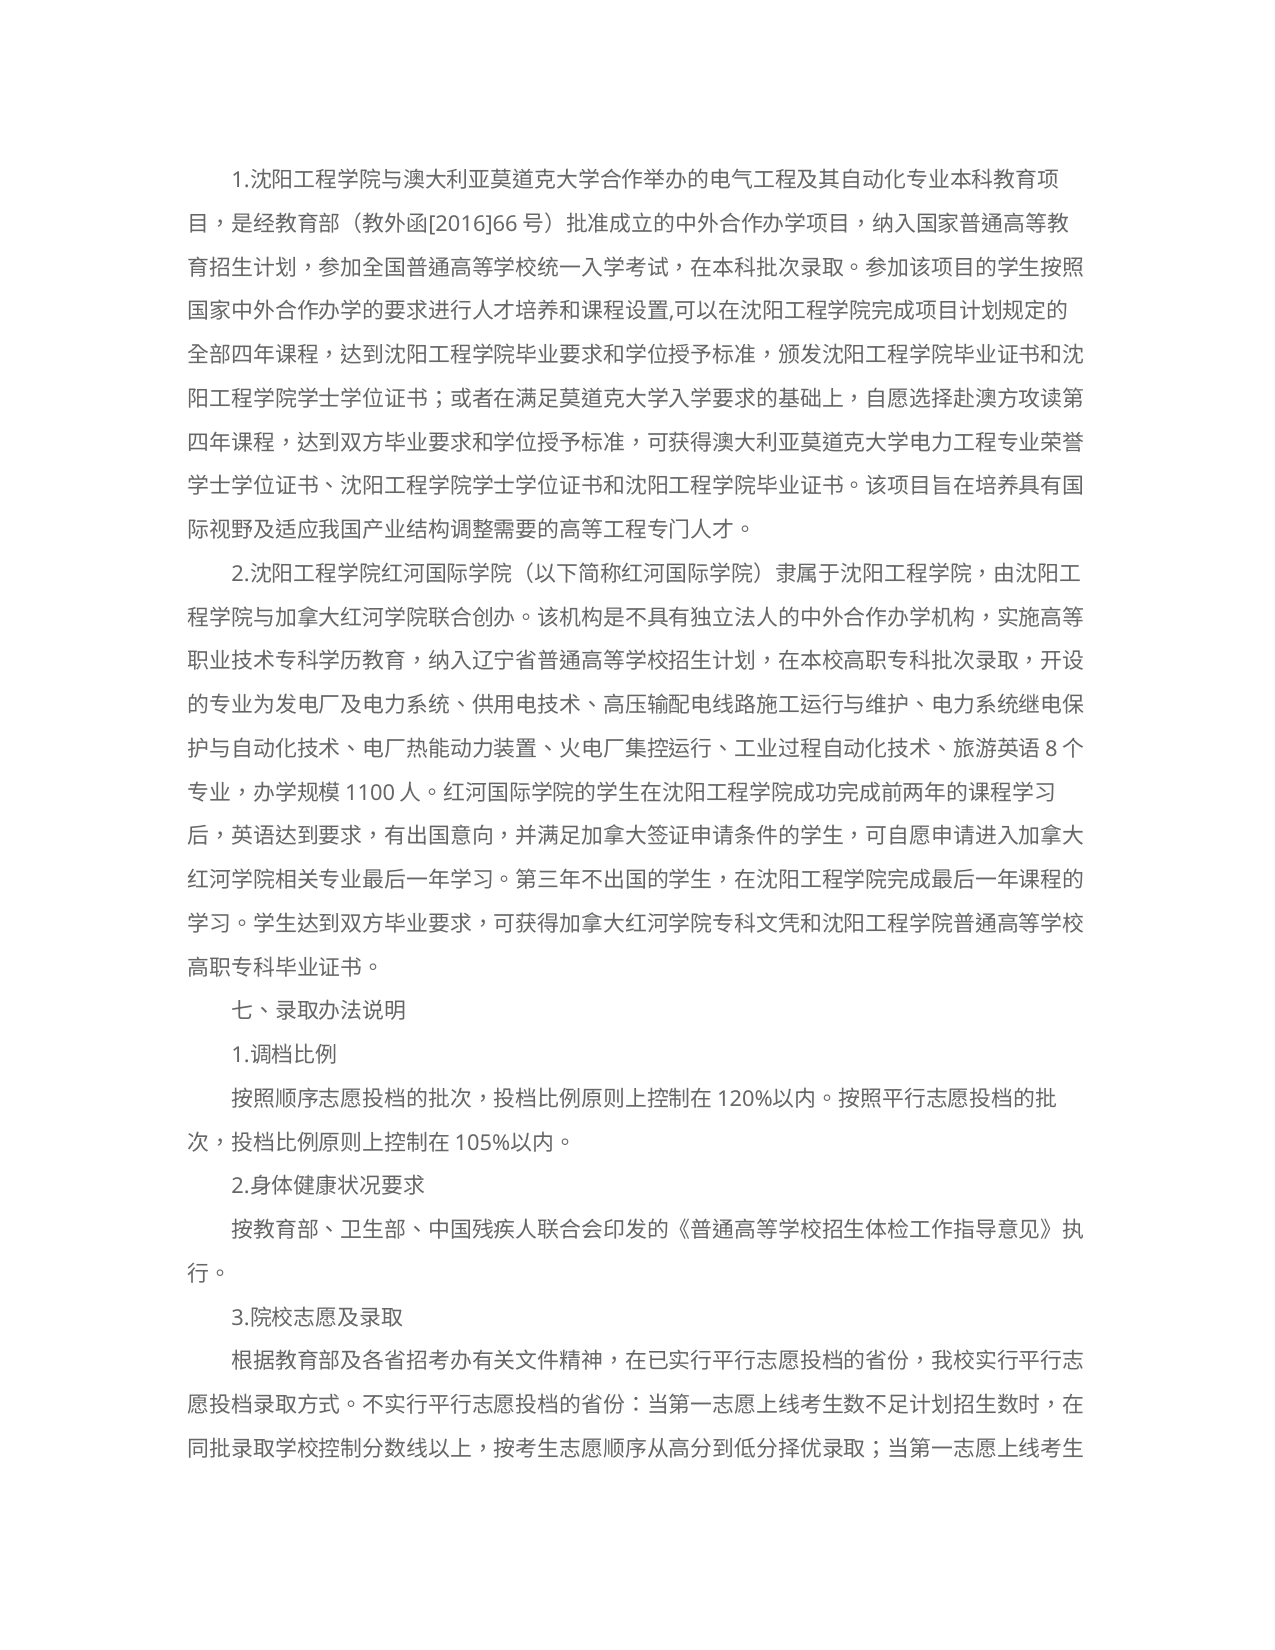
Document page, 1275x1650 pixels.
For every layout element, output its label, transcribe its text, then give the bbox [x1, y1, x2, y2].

text 1.沈阳工程学院与澳大利亚莫道克大学合作举办的电气工程及其自动化专业本科教育项目，是经教育部（教外函[2016]66号）批准成立的中外合作办学项目，纳入国家普通高等教育招生计划，参加全国普通高等学校统一入学考试，在本科批次录取。参加该项目的学生按照国家中外合作办学的要求进行人才培养和课程设置,可以在沈阳工程学院完成项目计划规定的全部四年课程，达到沈阳工程学院毕业要求和学位授予标准，颁发沈阳工程学院毕业证书和沈阳工程学院学士学位证书；或者在满足莫道克大学入学要求的基础上，自愿选择赴澳方攻读第四年课程，达到双方毕业要求和学位授予标准，可获得澳大利亚莫道克大学电力工程专业荣誉学士学位证书、沈阳工程学院学士学位证书和沈阳工程学院毕业证书。该项目旨在培养具有国际视野及适应我国产业结构调整需要的高等工程专门人才。 [187, 150, 1087, 544]
text 按教育部、卫生部、中国残疾人联合会印发的《普通高等学校招生体检工作指导意见》执行。 [187, 1200, 1087, 1287]
text 七、录取办法说明 [187, 981, 1087, 1025]
text 1.调档比例 [187, 1025, 1087, 1069]
text 3.院校志愿及录取 [187, 1287, 1087, 1331]
text 2.身体健康状况要求 [187, 1156, 1087, 1200]
text 按照顺序志愿投档的批次，投档比例原则上控制在120%以内。按照平行志愿投档的批次，投档比例原则上控制在105%以内。 [187, 1069, 1087, 1156]
text 2.沈阳工程学院红河国际学院（以下简称红河国际学院）隶属于沈阳工程学院，由沈阳工程学院与加拿大红河学院联合创办。该机构是不具有独立法人的中外合作办学机构，实施高等职业技术专科学历教育，纳入辽宁省普通高等学校招生计划，在本校高职专科批次录取，开设的专业为发电厂及电力系统、供用电技术、高压输配电线路施工运行与维护、电力系统继电保护与自动化技术、电厂热能动力装置、火电厂集控运行、工业过程自动化技术、旅游英语8个专业，办学规模1100人。红河国际学院的学生在沈阳工程学院成功完成前两年的课程学习后，英语达到要求，有出国意向，并满足加拿大签证申请条件的学生，可自愿申请进入加拿大红河学院相关专业最后一年学习。第三年不出国的学生，在沈阳工程学院完成最后一年课程的学习。学生达到双方毕业要求，可获得加拿大红河学院专科文凭和沈阳工程学院普通高等学校高职专科毕业证书。 [187, 544, 1087, 981]
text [187, 1331, 1087, 1462]
